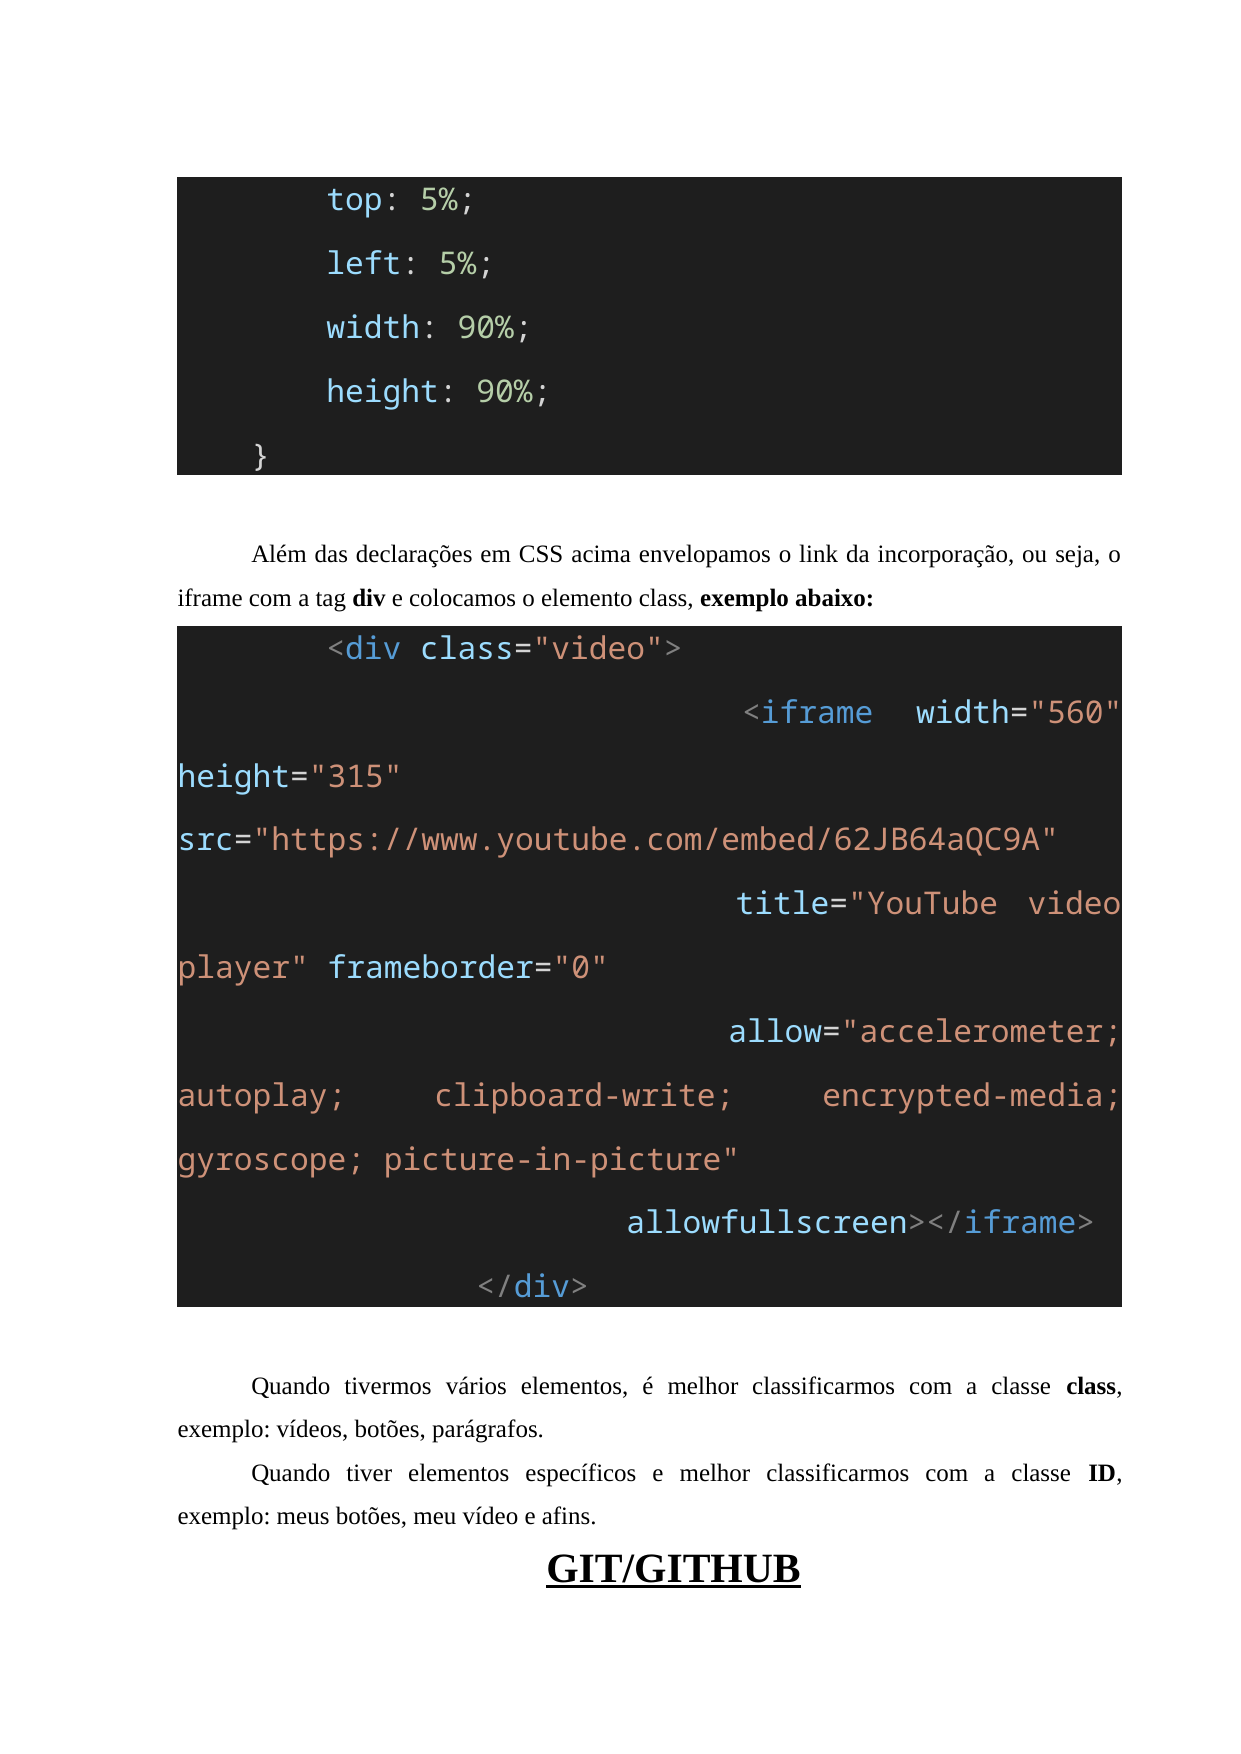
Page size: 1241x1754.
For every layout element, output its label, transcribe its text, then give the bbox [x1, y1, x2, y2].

text allowfullscreen></iframe> [177, 1201, 1122, 1243]
text allow="accelerometer; autoplay; clipboard-write; encrypted-media; gyroscope; picture-in-picture" [177, 1009, 1122, 1179]
list GIT/GITHUB [177, 1544, 1122, 1592]
list Quando tiver elementos específicos e melhor classificarmos com a classe ID, exemplo: meus botões, meu vídeo e afins. [177, 1458, 1122, 1529]
text top: 5%; [177, 177, 1122, 220]
text } [177, 433, 1122, 475]
text <div class="video"> [177, 626, 1122, 668]
text width: 90%; [177, 305, 1122, 347]
text </div> [177, 1264, 1122, 1307]
text title="YouTube video player" frameborder="0" [177, 881, 1122, 988]
text <iframe width="560" height="315" src="https://www.youtube.com/embed/62JB64aQC9A" [177, 690, 1122, 860]
text height: 90%; [177, 369, 1122, 411]
list Além das declarações em CSS acima envelopamos o link da incorporação, ou seja, o iframe com a tag div e colocamos o elemento class, exemplo abaixo: [177, 539, 1122, 611]
text left: 5%; [177, 241, 1122, 284]
list Quando tivermos vários elementos, é melhor classificarmos com a classe class, exemplo: vídeos, botões, parágrafos. [177, 1371, 1122, 1443]
